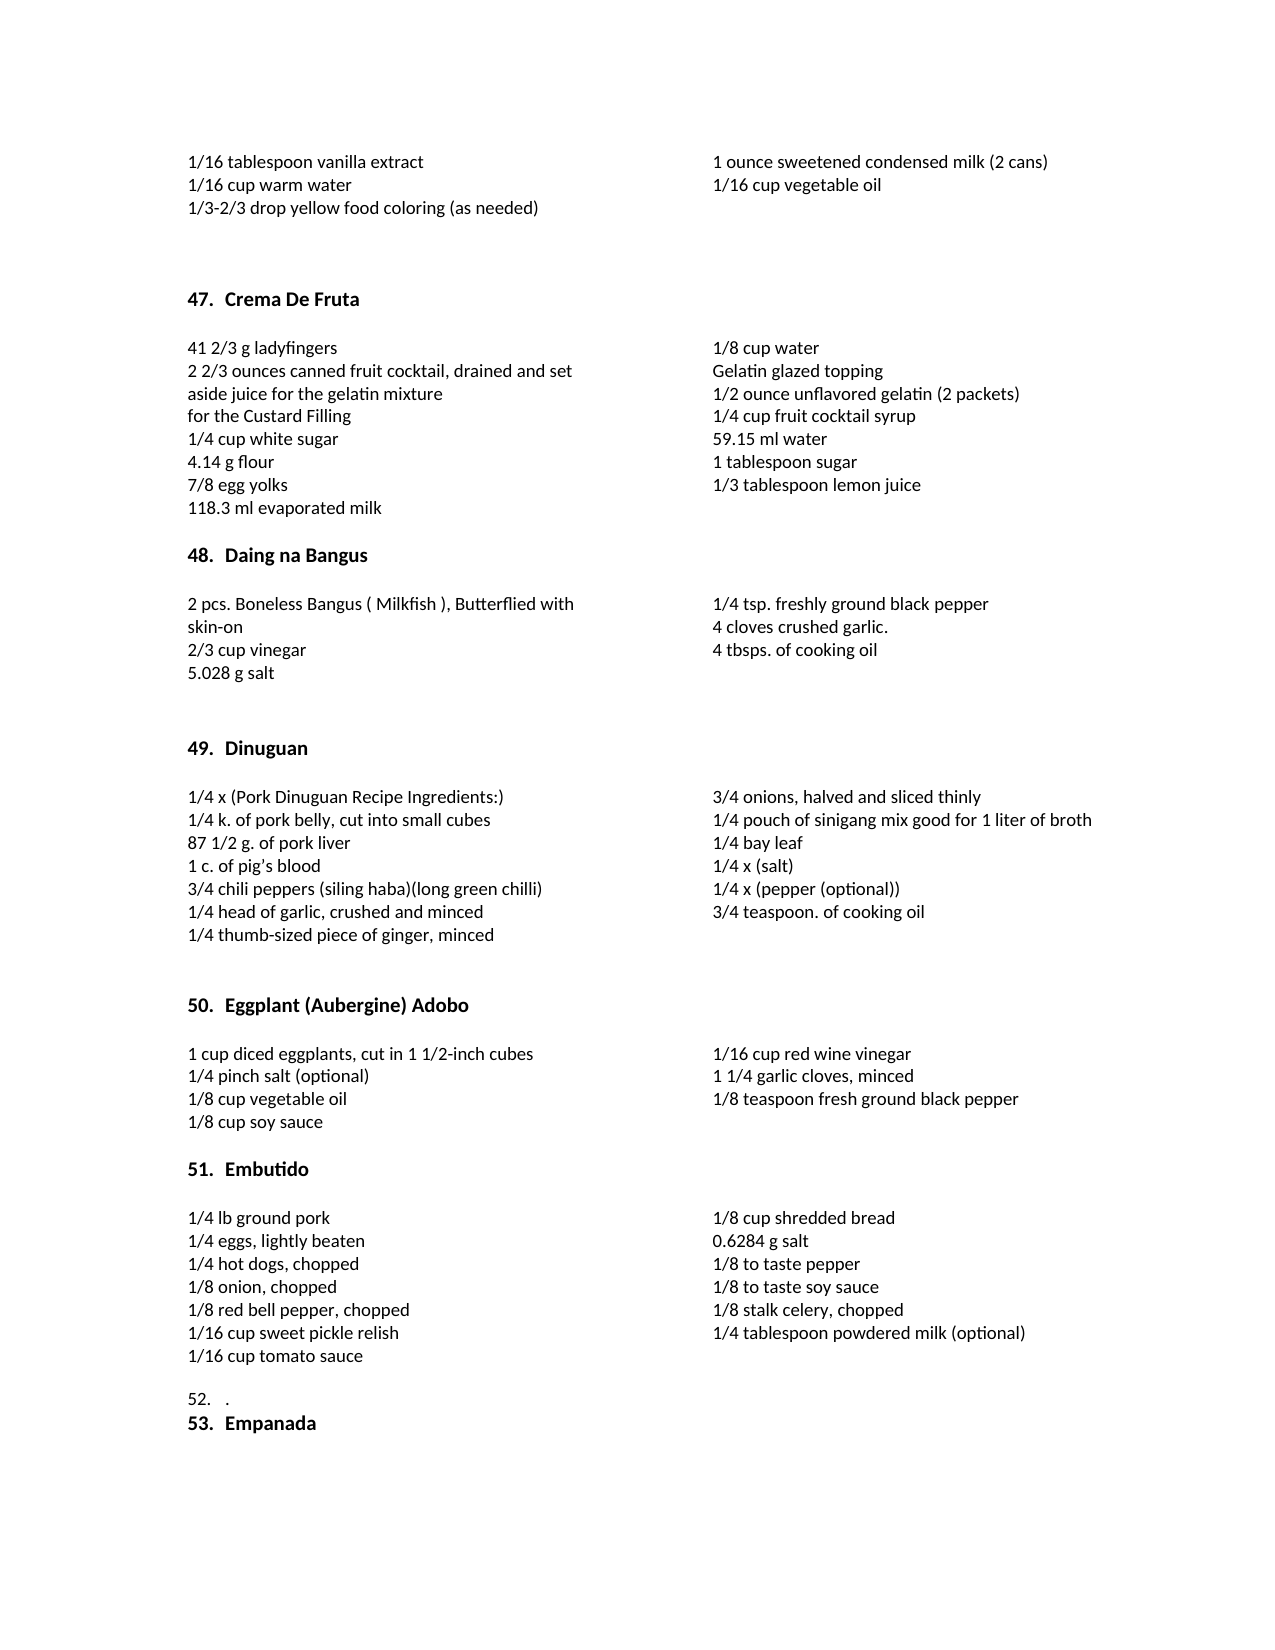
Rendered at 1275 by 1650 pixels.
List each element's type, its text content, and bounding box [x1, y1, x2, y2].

list Empanada [187, 1411, 1125, 1436]
text 3/4 onions, halved and sliced thinly [712, 786, 1125, 808]
text 1/4 tsp. freshly ground black pepper [712, 592, 1125, 615]
list Crema De Fruta [187, 286, 1125, 311]
text 1 c. of pig’s blood [187, 854, 600, 877]
text 1/4 lb ground pork 1/4 eggs, lightly beaten 1/4 hot dogs, chopped 1/8 onion, chopped 1/8 red bell pepper, chopped 1/16 cup sweet pickle relish 1/16 cup tomato sauce 1/8 cup shredded bread 0.6284 g salt 1/8 to taste pepper 1/8 to taste soy sauce 1/8 stalk celery, chopped 1/4 tablespoon powdered milk (optional) [187, 1206, 600, 1367]
text 1 cup diced eggplants, cut in 1 1/2-inch cubes 1/4 pinch salt (optional) 1/8 cup vegetable oil 1/8 cup soy sauce 1/16 cup red wine vinegar 1 1/4 garlic cloves, minced 1/8 teaspoon fresh ground black pepper [187, 1042, 600, 1133]
list Dinuguan [187, 735, 1125, 760]
list Embutido [187, 1156, 1125, 1182]
text 87 1/2 g. of pork liver [187, 831, 600, 854]
text 1/4 x (Pork Dinuguan Recipe Ingredients:) [187, 786, 600, 808]
list Eggplant (Aubergine) Adobo [187, 992, 1125, 1017]
text 1/4 head of garlic, crushed and minced [187, 900, 600, 923]
text 4 tbsps. of cooking oil [712, 638, 1125, 661]
text 1/4 thumb-sized piece of ginger, minced [187, 923, 600, 946]
text 41 2/3 g ladyfingers 2 2/3 ounces canned fruit cocktail, drained and set aside juice for the gelatin mixture for the Custard Filling 1/4 cup white sugar 4.14 g flour 7/8 egg yolks 118.3 ml evaporated milk 1/8 cup water Gelatin glazed topping 1/2 ounce unflavored gelatin (2 packets) 1/4 cup fruit cocktail syrup 59.15 ml water 1 tablespoon sugar 1/3 tablespoon lemon juice [712, 336, 1125, 496]
text 1/4 lb ground pork 1/4 eggs, lightly beaten 1/4 hot dogs, chopped 1/8 onion, chopped 1/8 red bell pepper, chopped 1/16 cup sweet pickle relish 1/16 cup tomato sauce 1/8 cup shredded bread 0.6284 g salt 1/8 to taste pepper 1/8 to taste soy sauce 1/8 stalk celery, chopped 1/4 tablespoon powdered milk (optional) [712, 1206, 1125, 1344]
text 1/4 k. of pork belly, cut into small cubes [187, 808, 600, 831]
text 1/4 x (pepper (optional)) [712, 877, 1125, 900]
text 1 cup diced eggplants, cut in 1 1/2-inch cubes 1/4 pinch salt (optional) 1/8 cup vegetable oil 1/8 cup soy sauce 1/16 cup red wine vinegar 1 1/4 garlic cloves, minced 1/8 teaspoon fresh ground black pepper [712, 1042, 1125, 1111]
text 2 pcs. Boneless Bangus ( Milkfish ), Butterflied with skin-on [187, 592, 600, 638]
text 41 2/3 g ladyfingers 2 2/3 ounces canned fruit cocktail, drained and set aside juice for the gelatin mixture for the Custard Filling 1/4 cup white sugar 4.14 g flour 7/8 egg yolks 118.3 ml evaporated milk 1/8 cup water Gelatin glazed topping 1/2 ounce unflavored gelatin (2 packets) 1/4 cup fruit cocktail syrup 59.15 ml water 1 tablespoon sugar 1/3 tablespoon lemon juice [187, 336, 600, 519]
text 3/4 chili peppers (siling haba)(long green chilli) [187, 877, 600, 900]
list Daing na Bangus [187, 542, 1125, 567]
text 1/4 x (salt) [712, 854, 1125, 877]
text 3/4 teaspoon. of cooking oil [712, 900, 1125, 923]
text 4 cloves crushed garlic. [712, 615, 1125, 638]
text 1/4 pouch of sinigang mix good for 1 liter of broth [712, 808, 1125, 831]
text 1/4 bay leaf [712, 831, 1125, 854]
text 2/3 cup vinegar [187, 638, 600, 661]
text 5.028 g salt [187, 661, 600, 684]
list . [187, 1388, 1125, 1411]
